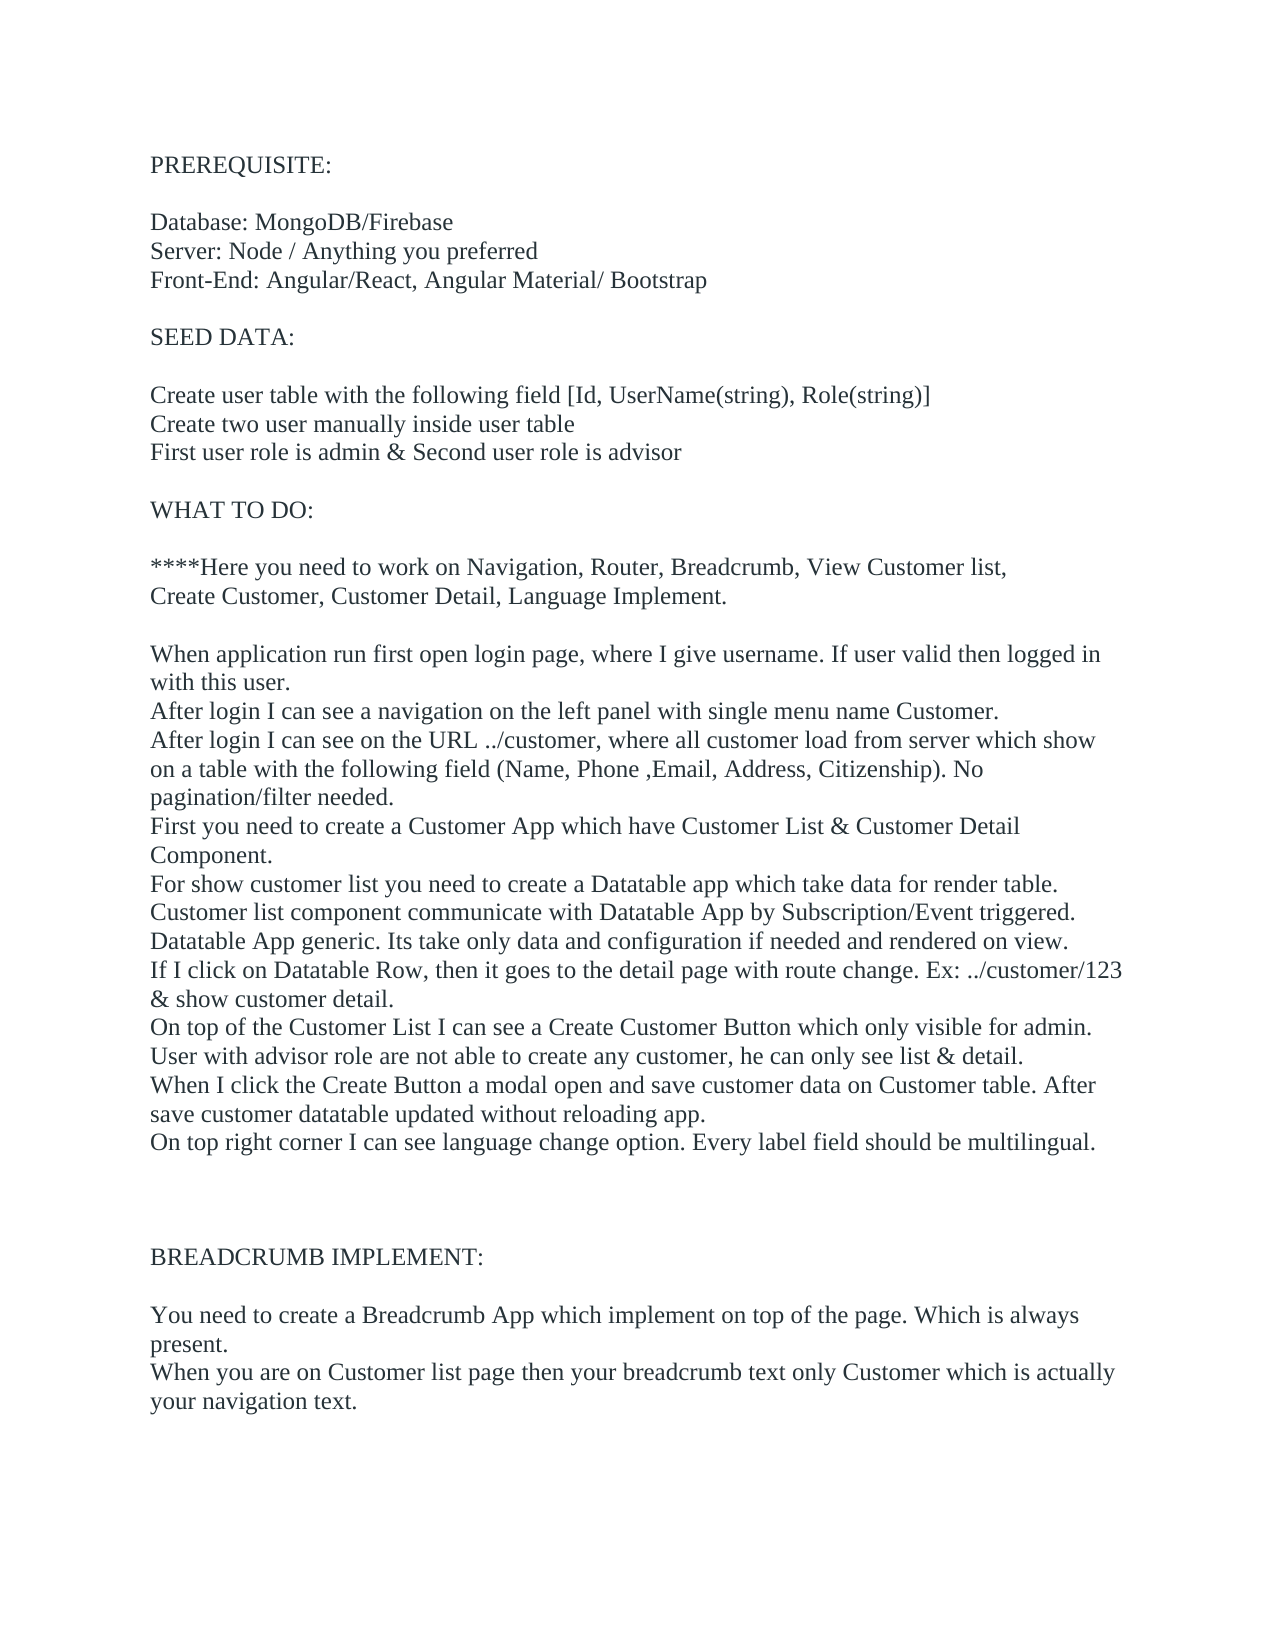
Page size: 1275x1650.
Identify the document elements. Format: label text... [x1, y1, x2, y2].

text PREREQUISITE: Database: MongoDB/Firebase Server: Node / Anything you preferred Front-End: Angular/React, Angular Material/ Bootstrap SEED DATA: Create user table with the following field [Id, UserName(string), Role(string)] Create two user manually inside user table First user role is admin & Second user role is advisor WHAT TO DO: ****Here you need to work on Navigation, Router, Breadcrumb, View Customer list, Create Customer, Customer Detail, Language Implement. When application run first open login page, where I give username. If user valid then logged in with this user. After login I can see a navigation on the left panel with single menu name Customer. After login I can see on the URL ../customer, where all customer load from server which show on a table with the following field (Name, Phone ,Email, Address, Citizenship). No pagination/filter needed. First you need to create a Customer App which have Customer List & Customer Detail Component. For show customer list you need to create a Datatable app which take data for render table. Customer list component communicate with Datatable App by Subscription/Event triggered. Datatable App generic. Its take only data and configuration if needed and rendered on view. If I click on Datatable Row, then it goes to the detail page with route change. Ex: ../customer/123 & show customer detail. On top of the Customer List I can see a Create Customer Button which only visible for admin. User with advisor role are not able to create any customer, he can only see list & detail. When I click the Create Button a modal open and save customer data on Customer table. After save customer datatable updated without reloading app. On top right corner I can see language change option. Every label field should be multilingual. BREADCRUMB IMPLEMENT: You need to create a Breadcrumb App which implement on top of the page. Which is always present. When you are on Customer list page then your breadcrumb text only Customer which is actually your navigation text. [150, 150, 1125, 1415]
